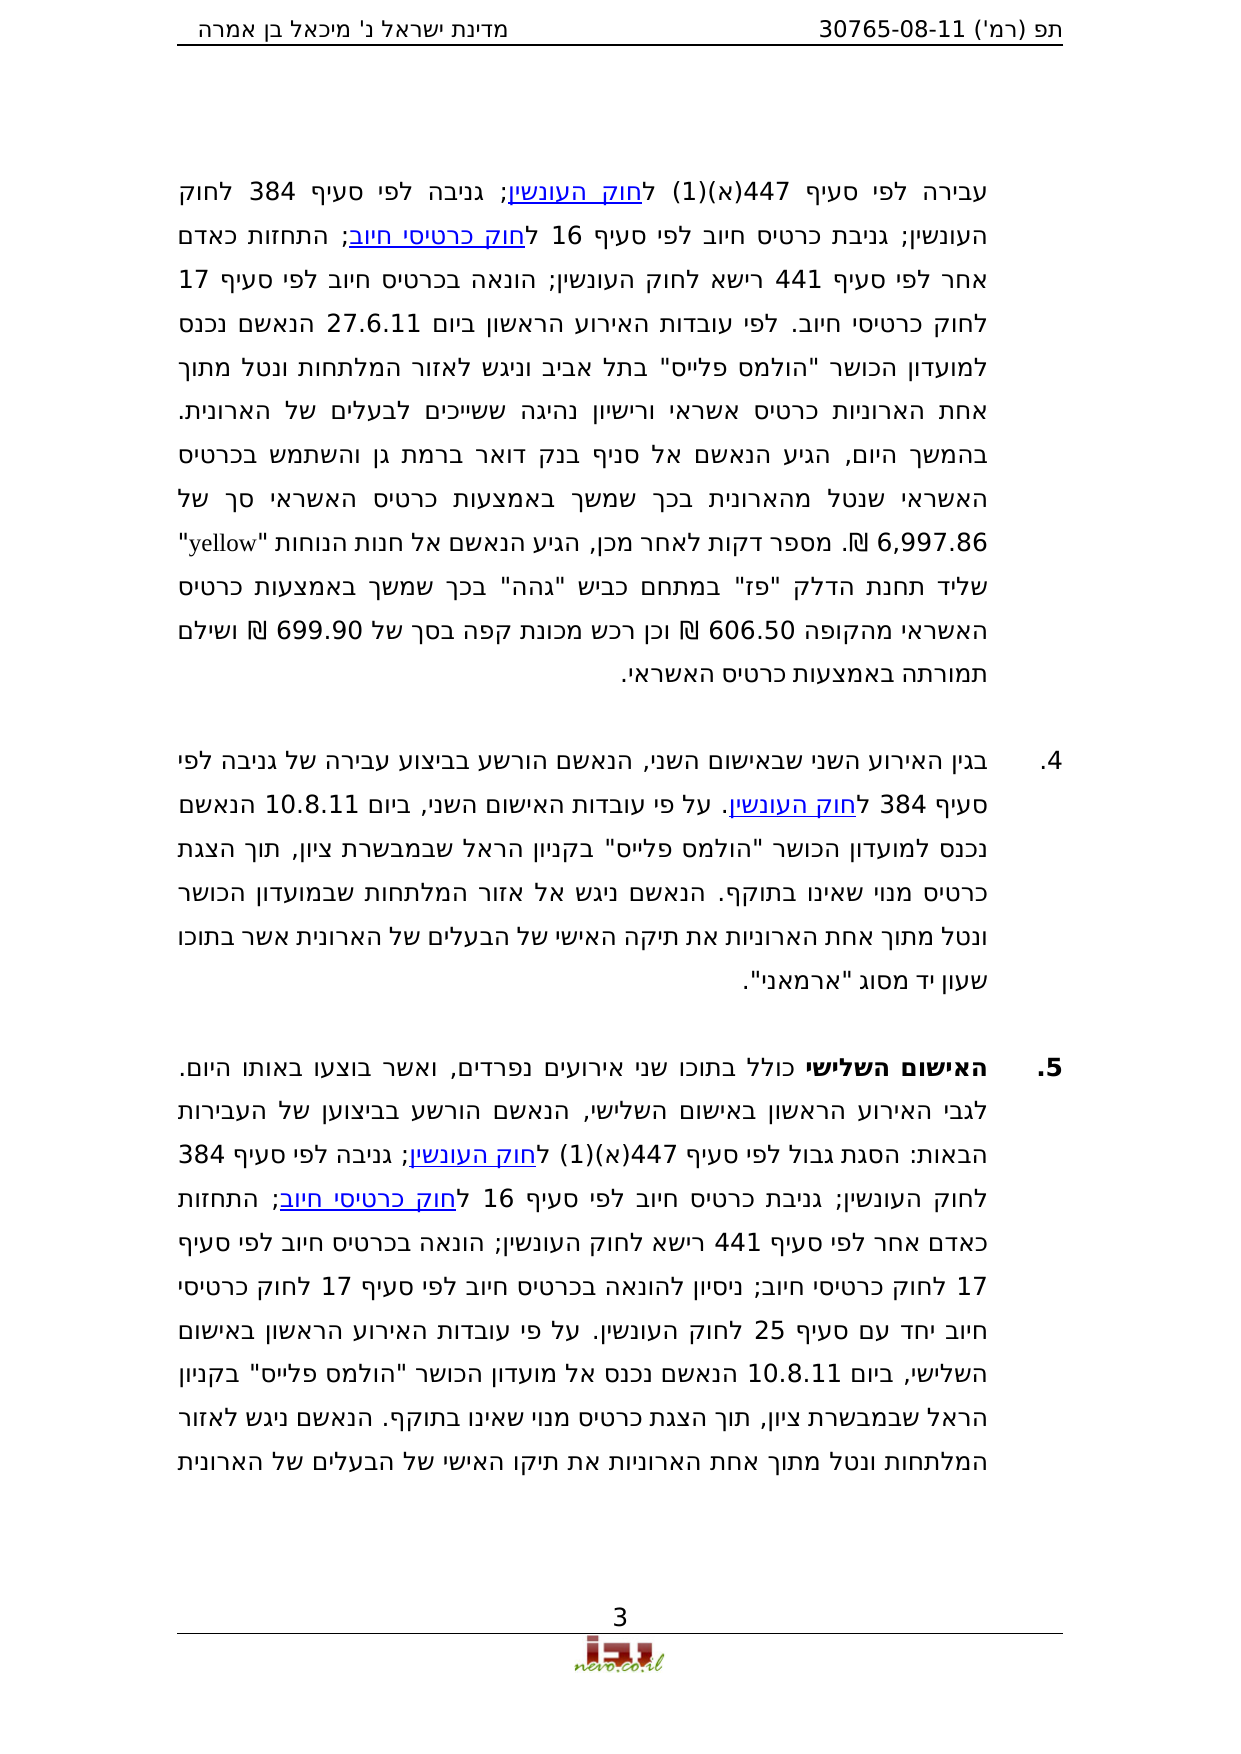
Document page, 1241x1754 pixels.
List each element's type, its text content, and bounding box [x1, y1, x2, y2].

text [177, 1053, 1063, 1477]
text 4. בגין האירוע השני שבאישום השני, הנאשם הורשע בביצוע עבירה של גניבה לפי סעיף 384 לחוק העונשין. על פי עובדות האישום השני, ביום 10.8.11 הנאשם נכנס למועדון הכושר "הולמס פלייס" בקניון הראל שבמבשרת ציון, תוך הצגת כרטיס מנוי שאינו בתוקף. הנאשם ניגש אל אזור המלתחות שבמועדון הכושר ונטל מתוך אחת הארוניות את תיקה האישי של הבעלים של הארונית אשר בתוכו שעון יד מסוג "ארמאני". [177, 747, 1063, 995]
picture [574, 1635, 666, 1673]
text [177, 177, 1063, 689]
